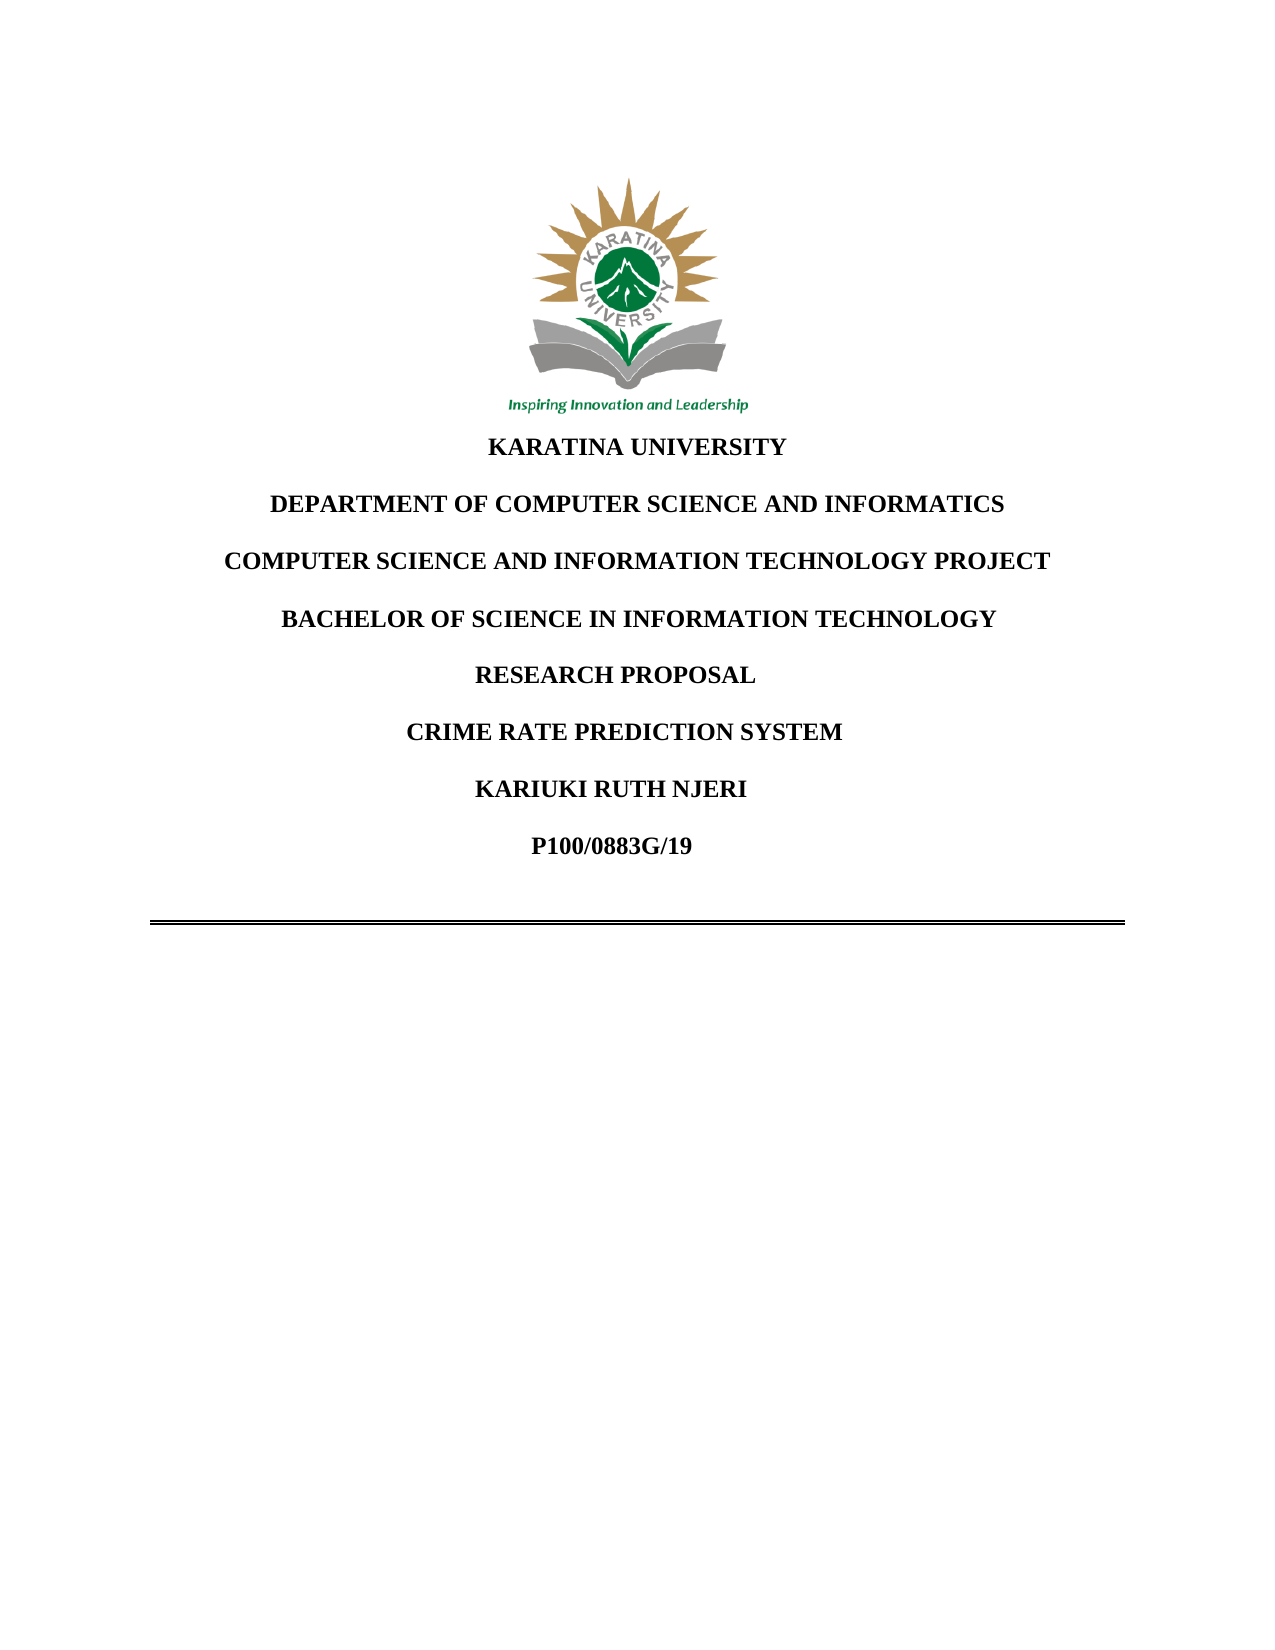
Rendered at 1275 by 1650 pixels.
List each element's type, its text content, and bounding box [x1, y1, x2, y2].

text KARATINA UNIVERSITY [150, 432, 1125, 461]
text COMPUTER SCIENCE AND INFORMATION TECHNOLOGY PROJECT [150, 546, 1125, 575]
text RESEARCH PROPOSAL [150, 661, 1125, 689]
text P100/0883G/19 [150, 831, 1125, 860]
text KARIUKI RUTH NJERI [150, 774, 1125, 803]
picture [495, 150, 780, 414]
text CRIME RATE PREDICTION SYSTEM [150, 717, 1125, 746]
text DEPARTMENT OF COMPUTER SCIENCE AND INFORMATICS [150, 489, 1125, 518]
text BACHELOR OF SCIENCE IN INFORMATION TECHNOLOGY [150, 604, 1125, 633]
